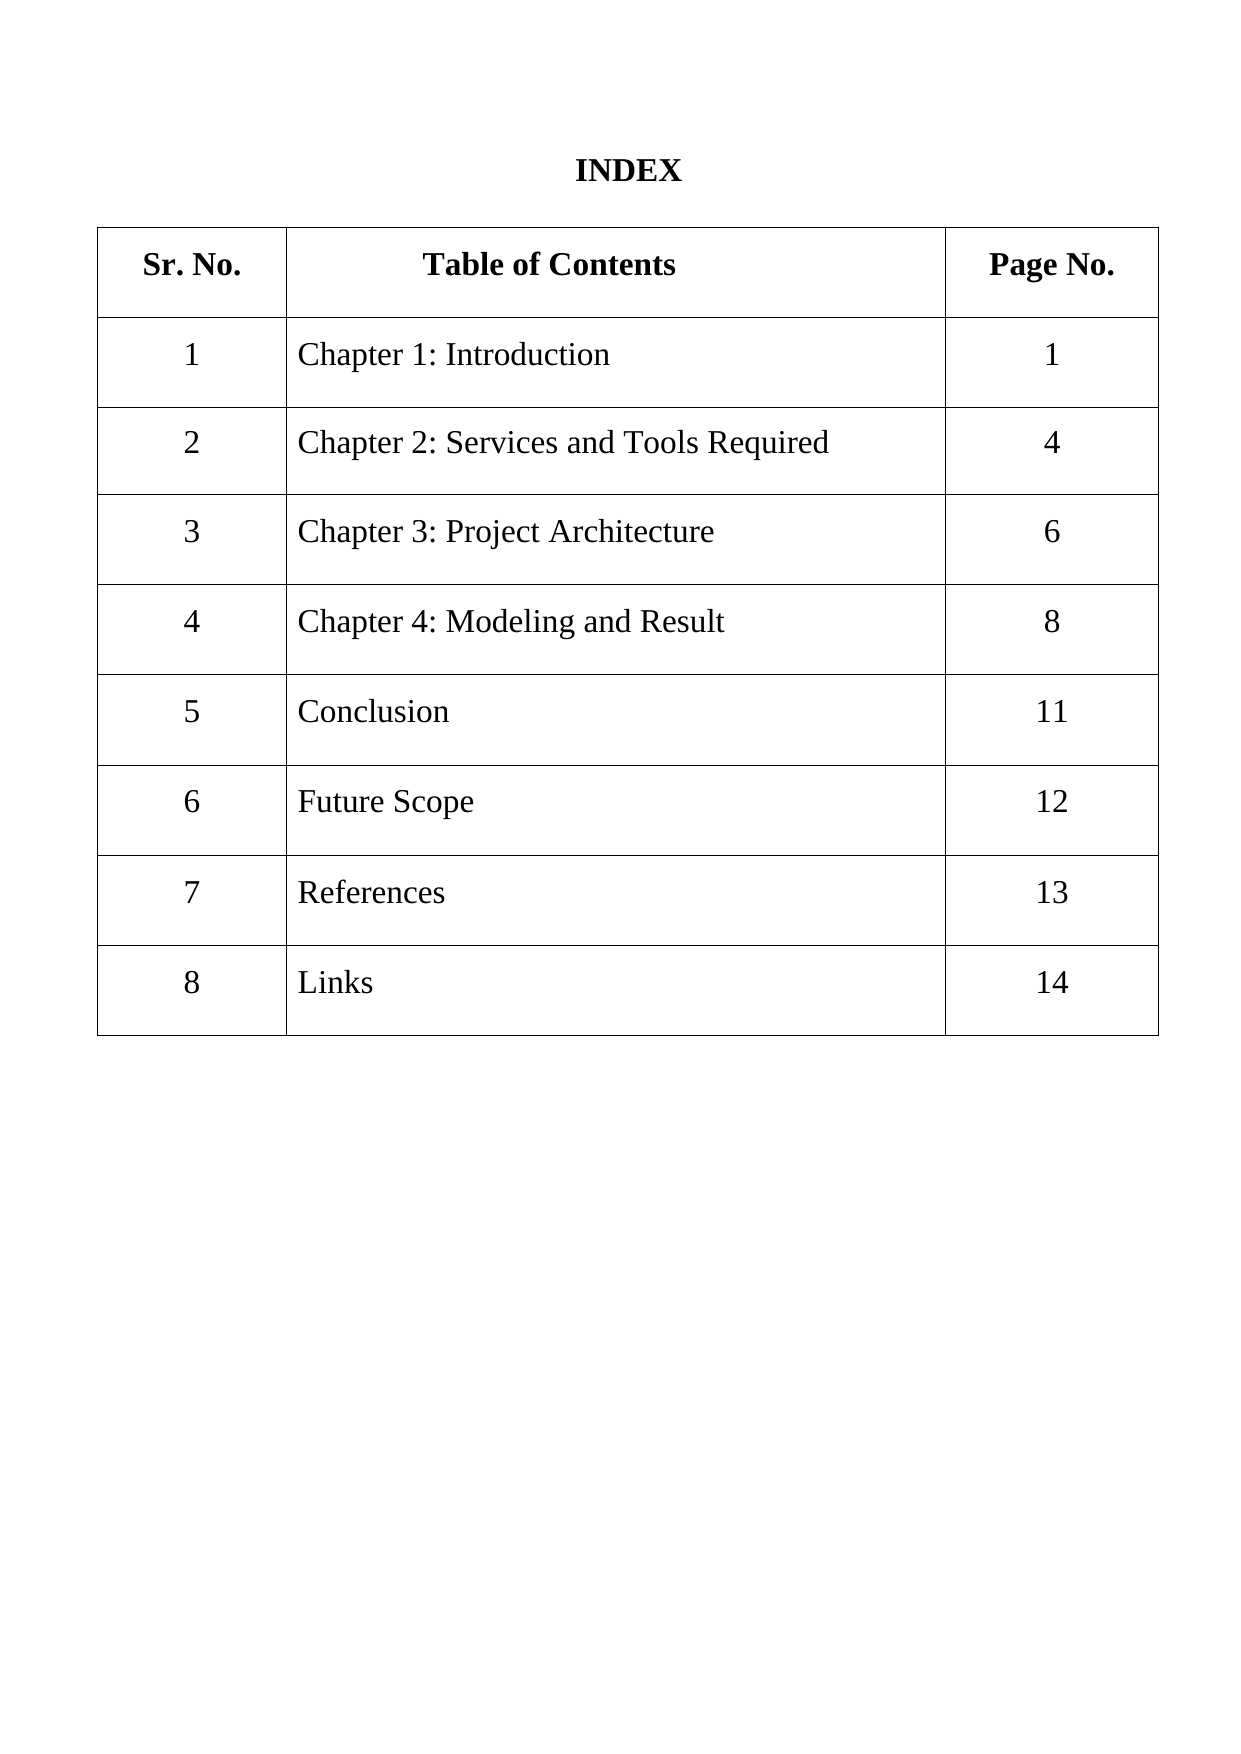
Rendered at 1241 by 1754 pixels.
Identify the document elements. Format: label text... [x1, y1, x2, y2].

table_header Sr. No. [98, 228, 286, 317]
table_cell Conclusion [287, 675, 945, 764]
table_cell 4 [98, 585, 286, 674]
table_cell 13 [946, 856, 1158, 945]
table_cell 14 [946, 946, 1158, 1035]
table_cell Chapter 3: Project Architecture [287, 495, 945, 584]
table_cell 2 [98, 408, 286, 494]
table_cell 3 [98, 495, 286, 584]
table_cell 12 [946, 766, 1158, 854]
table_cell 6 [946, 495, 1158, 584]
table_cell 1 [946, 318, 1158, 407]
table_cell References [287, 856, 945, 945]
table_cell Future Scope [287, 766, 945, 854]
table_cell Links [287, 946, 945, 1035]
table_header Table of Contents [287, 228, 945, 317]
table_cell 5 [98, 675, 286, 764]
table_cell Chapter 4: Modeling and Result [287, 585, 945, 674]
table_cell 4 [946, 408, 1158, 494]
table_cell 11 [946, 675, 1158, 764]
table_cell Chapter 1: Introduction [287, 318, 945, 407]
text INDEX [150, 150, 1105, 188]
table_cell 6 [98, 766, 286, 854]
table_header Page No. [946, 228, 1158, 317]
table_cell 8 [98, 946, 286, 1035]
table_cell 1 [98, 318, 286, 407]
table_cell 7 [98, 856, 286, 945]
table_cell Chapter 2: Services and Tools Required [287, 408, 945, 494]
table_cell 8 [946, 585, 1158, 674]
